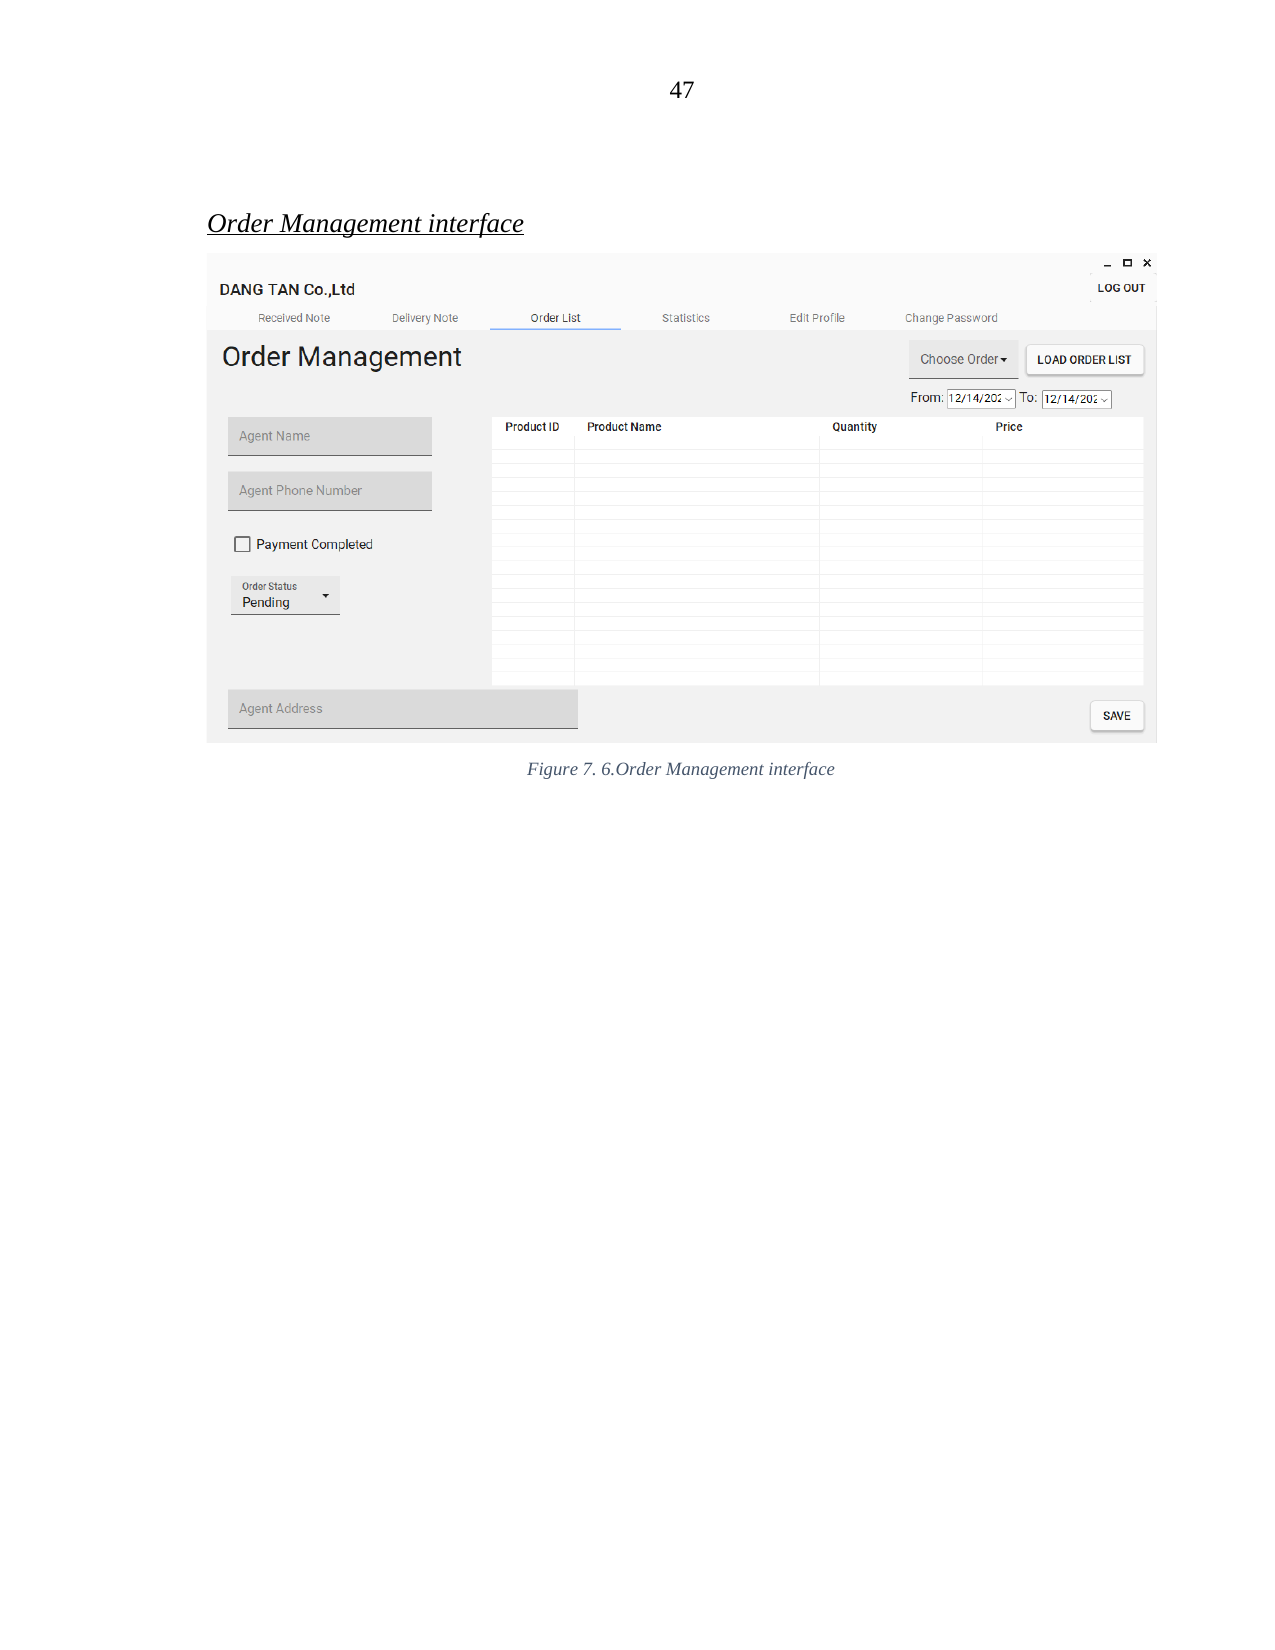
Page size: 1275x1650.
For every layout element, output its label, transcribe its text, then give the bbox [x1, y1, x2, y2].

text Figure 7. 6.Order Management interface [207, 757, 1157, 779]
picture [206, 253, 1157, 743]
text Order Management interface [207, 207, 1157, 238]
